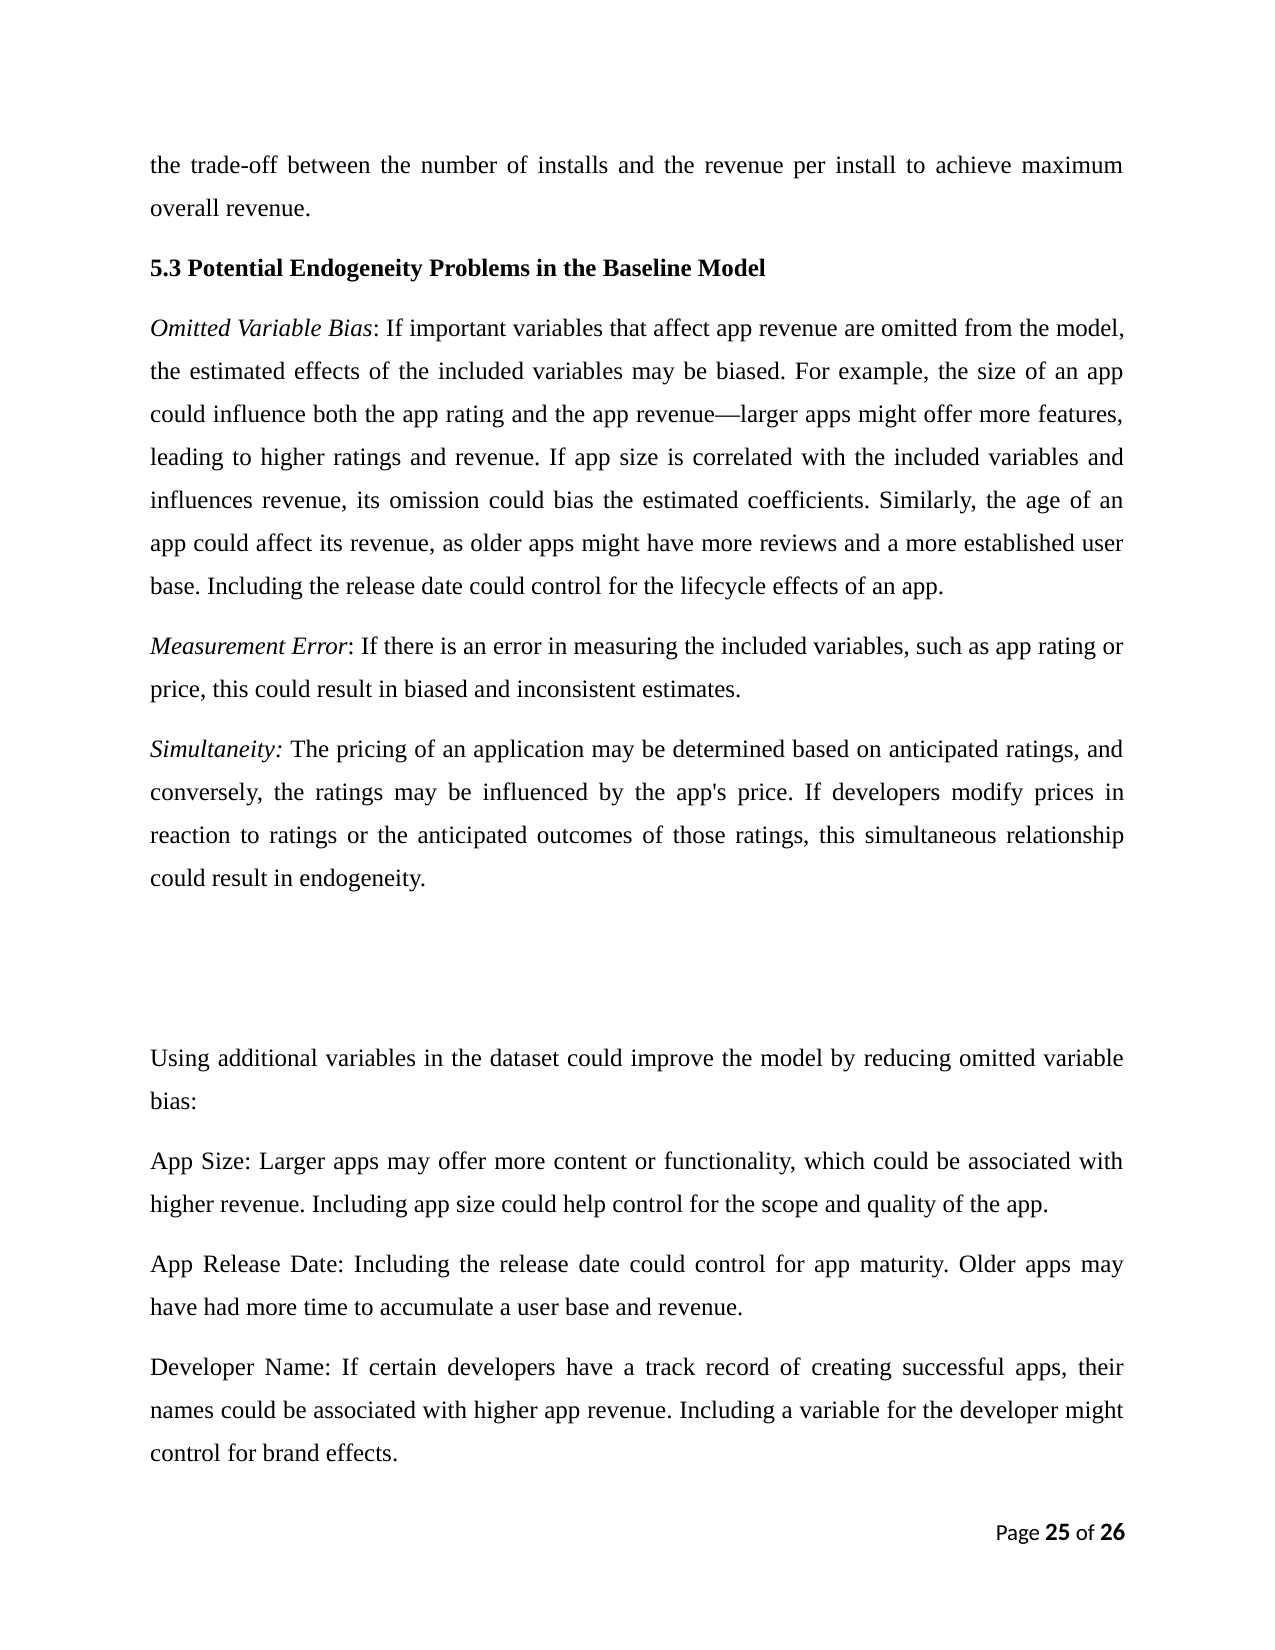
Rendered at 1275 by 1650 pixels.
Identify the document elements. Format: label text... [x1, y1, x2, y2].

text App Release Date: Including the release date could control for app maturity. Older apps may have had more time to accumulate a user base and revenue. [150, 1249, 1125, 1321]
text Simultaneity: The pricing of an application may be determined based on anticipated ratings, and conversely, the ratings may be influenced by the app's price. If developers modify prices in reaction to ratings or the anticipated outcomes of those ratings, this simultaneous relationship could result in endogeneity. [150, 734, 1125, 892]
text Omitted Variable Bias: If important variables that affect app revenue are omitted from the model, the estimated effects of the included variables may be biased. For example, the size of an app could influence both the app rating and the app revenue—larger apps might offer more features, leading to higher ratings and revenue. If app size is correlated with the included variables and influences revenue, its omission could bias the estimated coefficients. Similarly, the age of an app could affect its revenue, as older apps might have more reviews and a more established user base. Including the release date could control for the lifecycle effects of an app. [150, 313, 1125, 600]
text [150, 150, 1125, 222]
text Measurement Error: If there is an error in measuring the included variables, such as app rating or price, this could result in biased and inconsistent estimates. [150, 631, 1125, 703]
text Using additional variables in the dataset could improve the model by reducing omitted variable bias: [150, 1043, 1125, 1115]
text Developer Name: If certain developers have a track record of creating successful apps, their names could be associated with higher app revenue. Including a variable for the developer might control for brand effects. [150, 1352, 1125, 1467]
text App Size: Larger apps may offer more content or functionality, which could be associated with higher revenue. Including app size could help control for the scope and quality of the app. [150, 1146, 1125, 1218]
text 5.3 Potential Endogeneity Problems in the Baseline Model [150, 253, 1125, 282]
